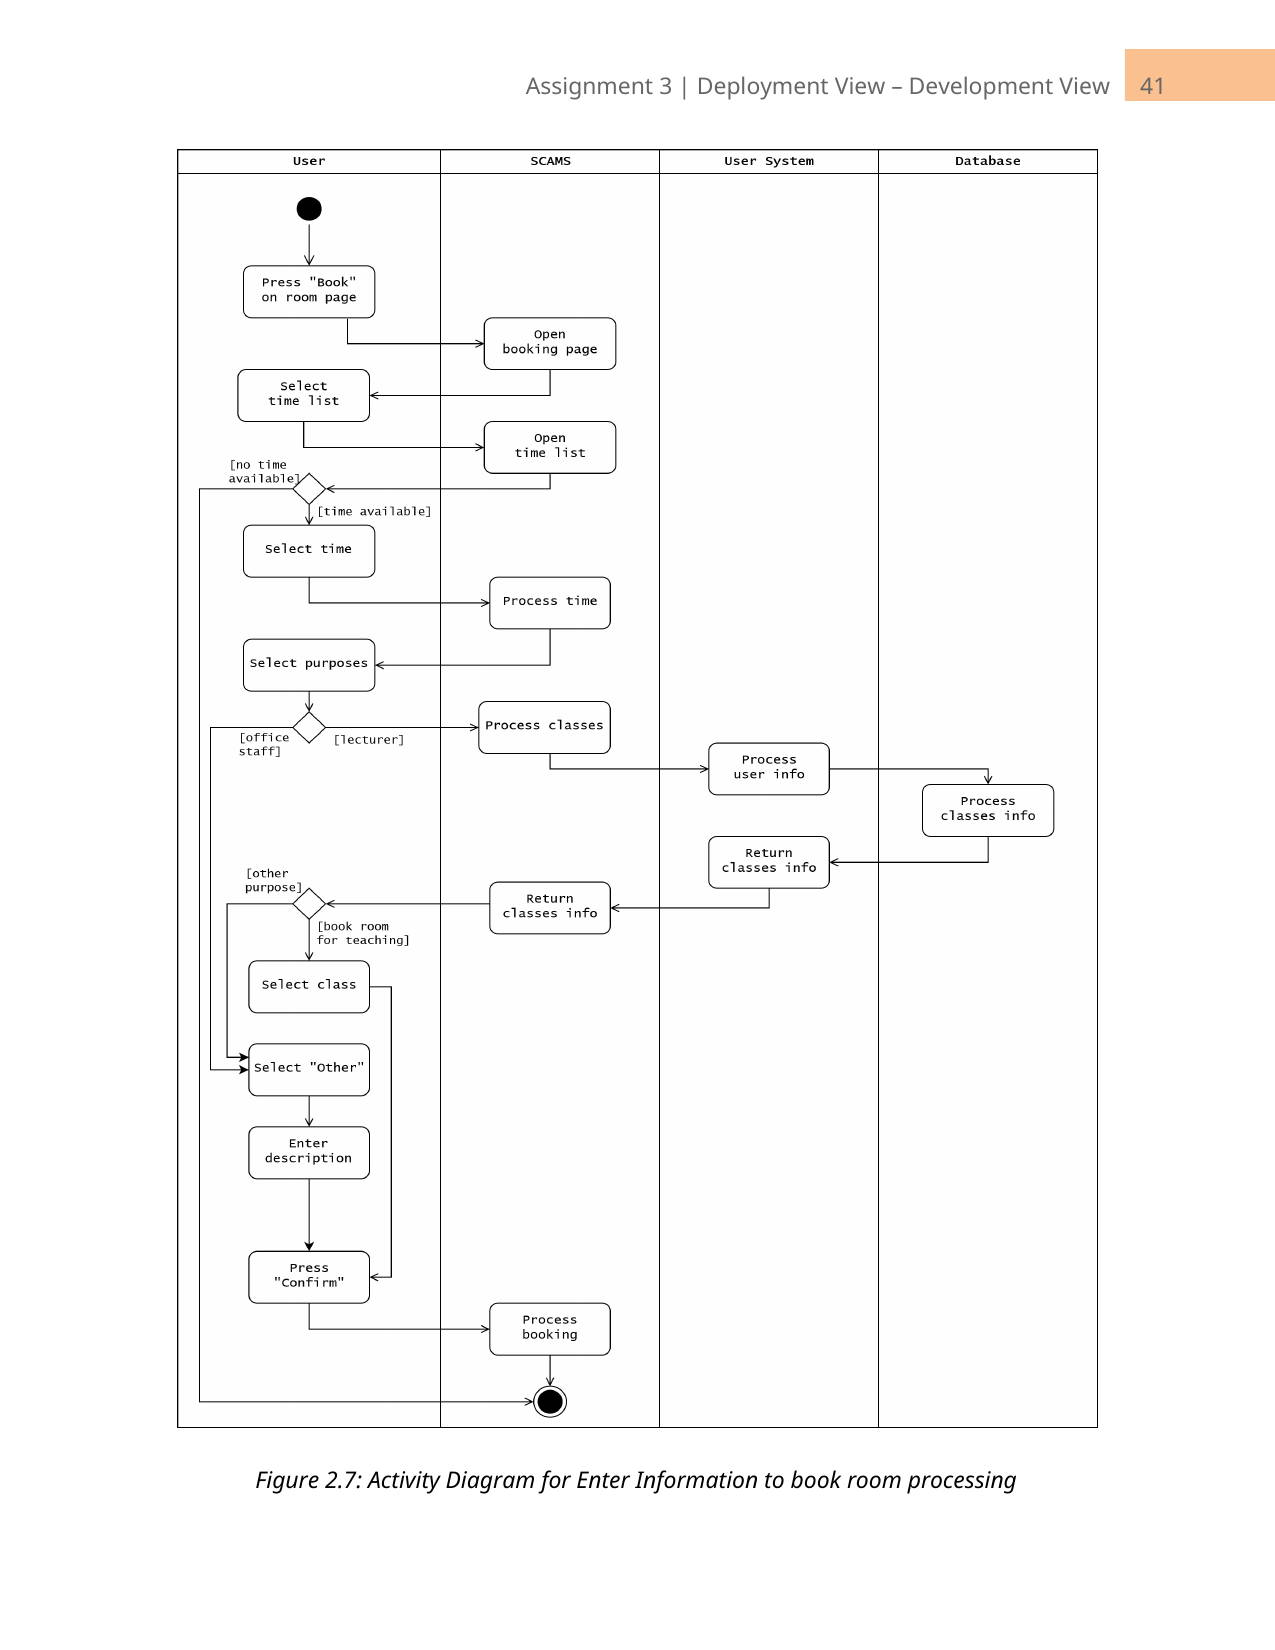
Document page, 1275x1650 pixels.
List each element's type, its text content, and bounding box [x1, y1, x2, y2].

text Figure 2.7: Activity Diagram for Enter Information to book room processing [150, 1464, 1125, 1495]
picture [177, 149, 1098, 1428]
